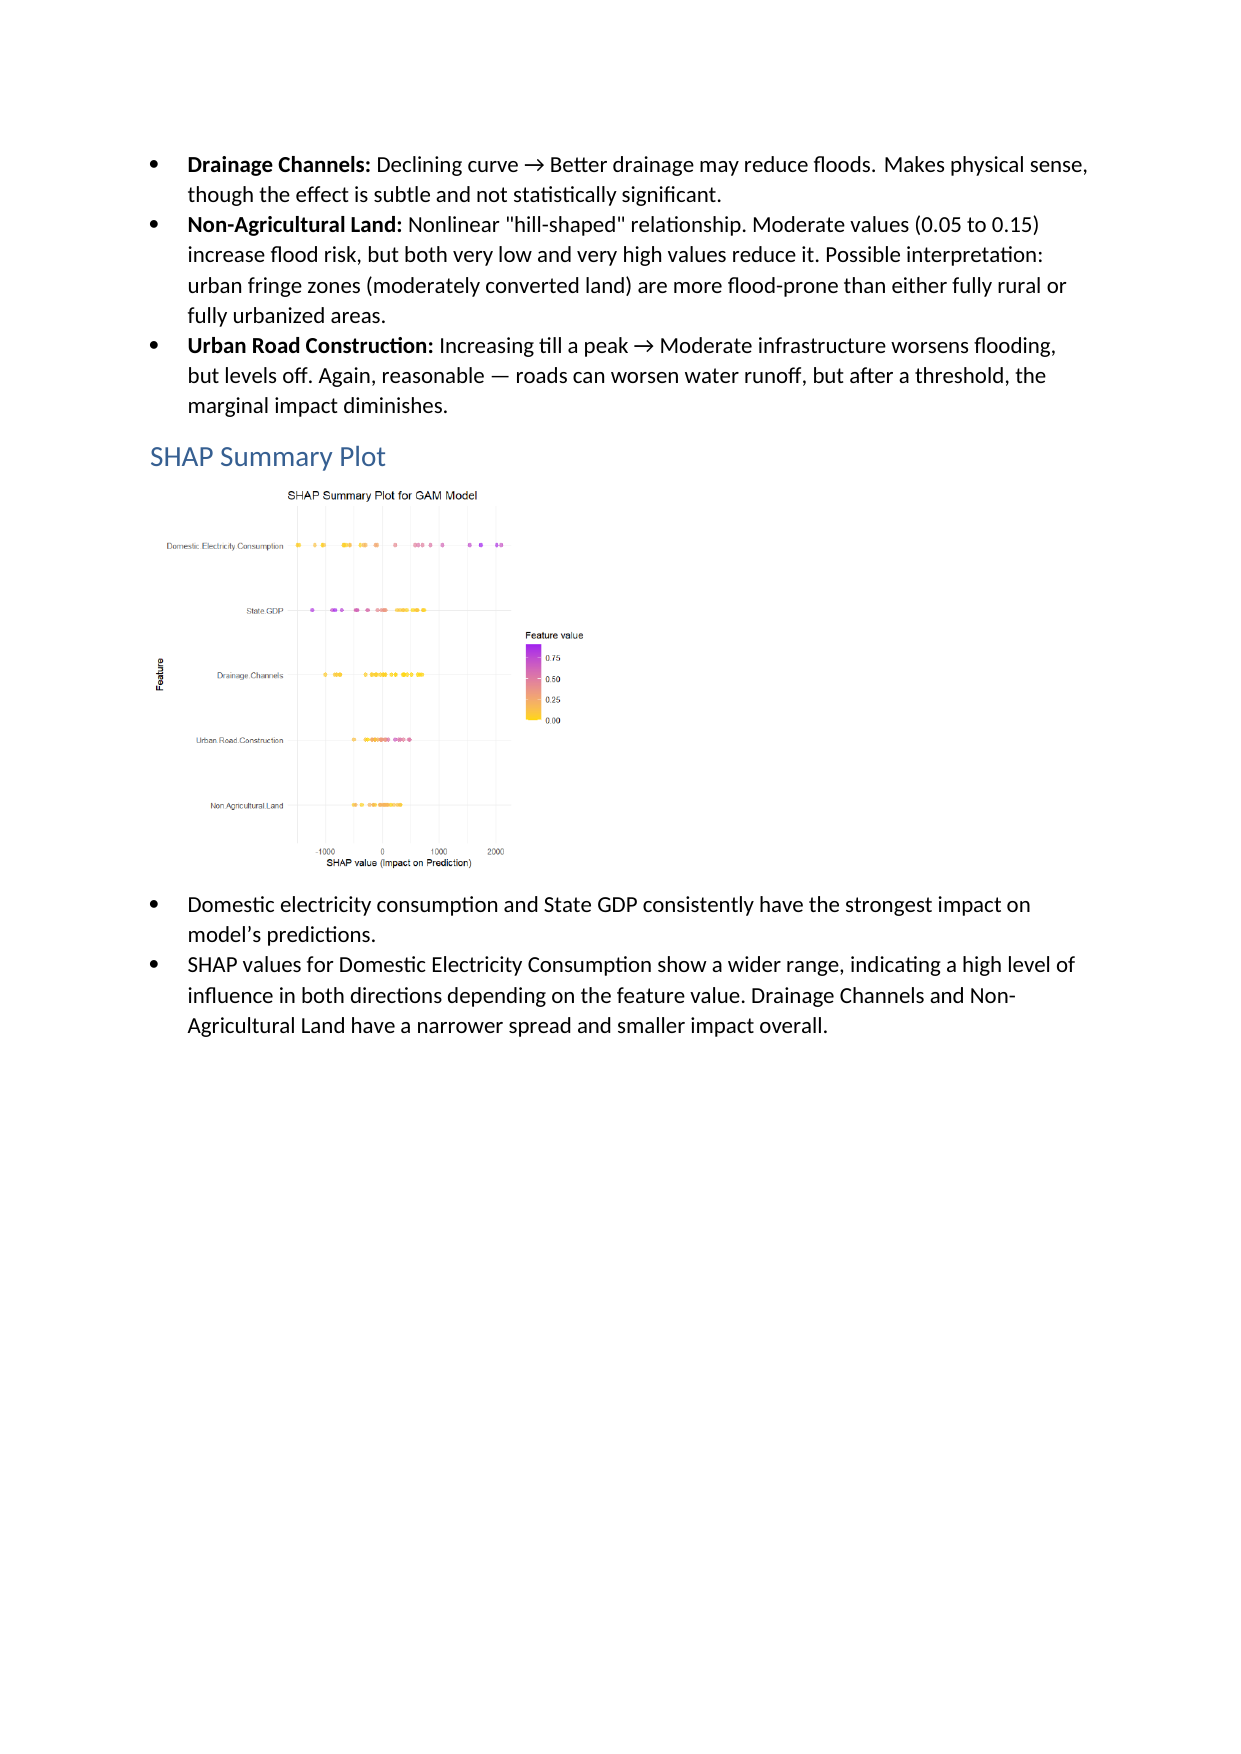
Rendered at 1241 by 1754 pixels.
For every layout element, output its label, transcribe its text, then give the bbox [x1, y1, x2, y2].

list Domestic electricity consumption and State GDP consistently have the strongest impact on model’s predictions. [150, 890, 1090, 948]
list Urban Road Construction: Increasing till a peak → Moderate infrastructure worsens flooding, but levels off. Again, reasonable — roads can worsen water runoff, but after a threshold, the marginal impact diminishes. [150, 331, 1090, 420]
list SHAP values for Domestic Electricity Consumption show a wider range, indicating a high level of influence in both directions depending on the feature value. Drainage Channels and Non-Agricultural Land have a narrower spread and smaller impact overall. [150, 951, 1090, 1039]
picture [150, 485, 593, 872]
subtitle SHAP Summary Plot [150, 438, 1090, 474]
list Non-Agricultural Land: Nonlinear "hill-shaped" relationship. Moderate values (0.05 to 0.15) increase flood risk, but both very low and very high values reduce it. Possible interpretation: urban fringe zones (moderately converted land) are more flood-prone than either fully rural or fully urbanized areas. [150, 210, 1090, 329]
list Drainage Channels: Declining curve → Better drainage may reduce floods. Makes physical sense, though the effect is subtle and not statistically significant. [150, 150, 1090, 208]
